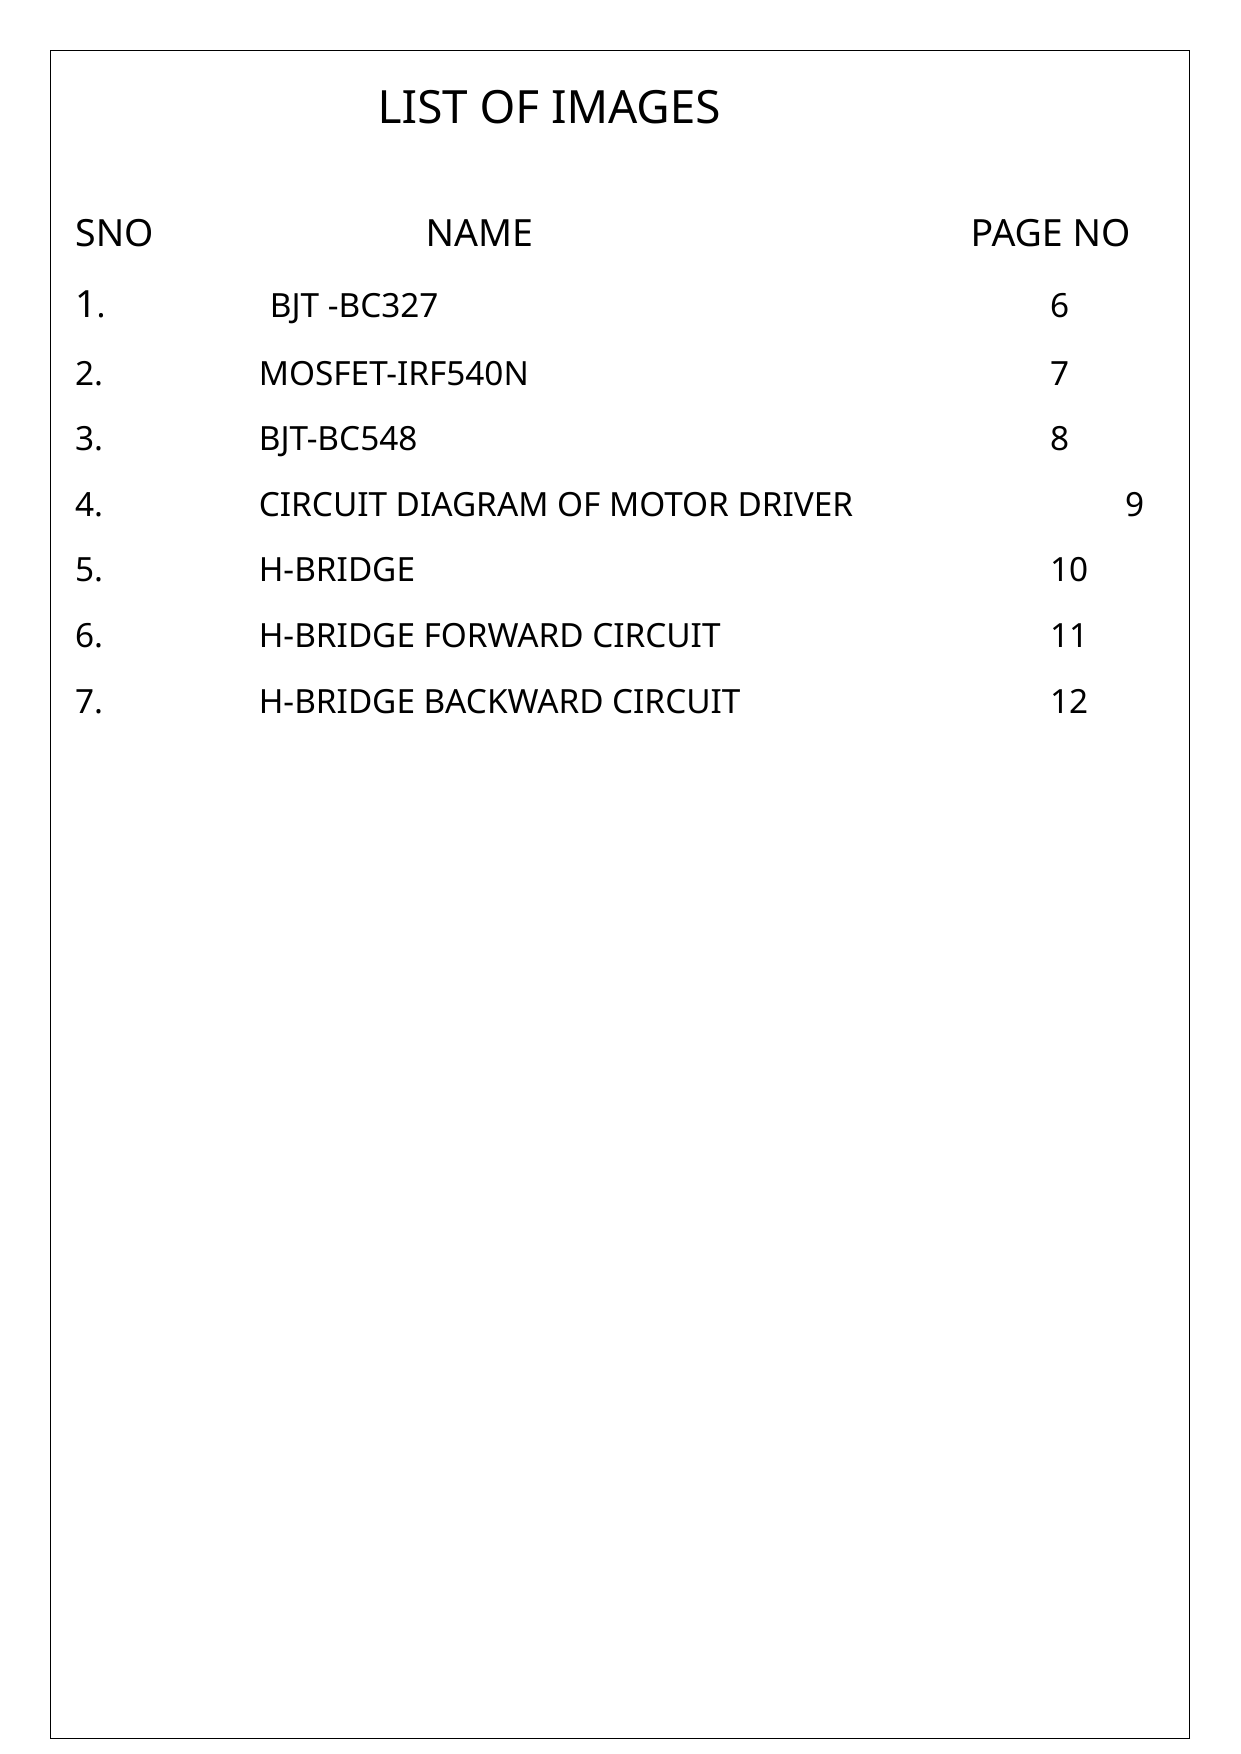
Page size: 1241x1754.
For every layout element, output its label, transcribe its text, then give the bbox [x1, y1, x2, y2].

text 7. H-BRIDGE BACKWARD CIRCUIT 12 [75, 677, 1165, 723]
text LIST OF IMAGES [75, 75, 1165, 137]
text 3. BJT-BC548 8 [75, 415, 1165, 460]
text 2. MOSFET-IRF540N 7 [75, 349, 1165, 395]
text 6. H-BRIDGE FORWARD CIRCUIT 11 [75, 612, 1165, 657]
text 1. BJT -BC327 6 [75, 278, 1165, 329]
text 5. H-BRIDGE 10 [75, 546, 1165, 592]
text 4. CIRCUIT DIAGRAM OF MOTOR DRIVER 9 [75, 481, 1165, 526]
text SNO NAME PAGE NO [75, 206, 1165, 257]
